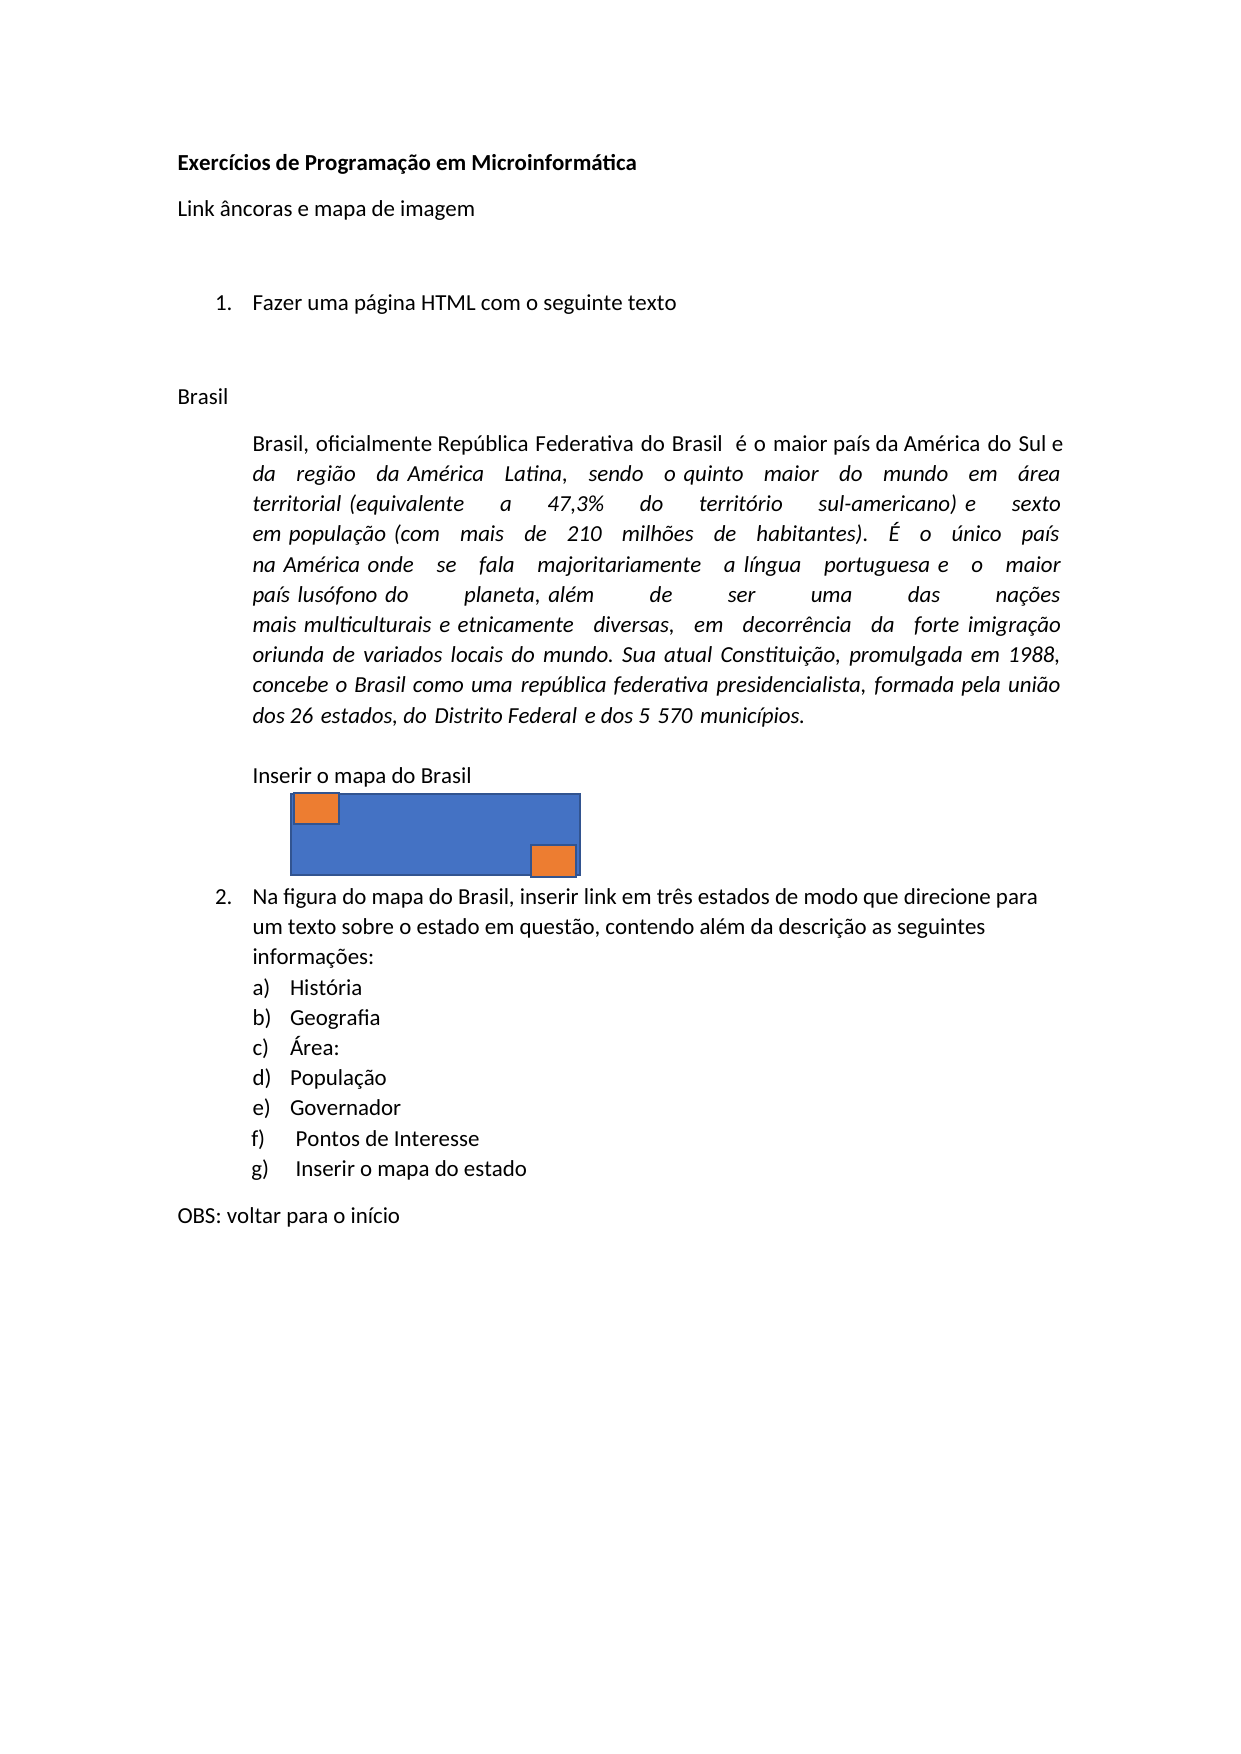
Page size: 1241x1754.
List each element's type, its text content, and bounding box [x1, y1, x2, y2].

list Geografia [252, 1003, 1063, 1031]
list Inserir o mapa do Brasil [252, 761, 1063, 789]
list Fazer uma página HTML com o seguinte texto [215, 288, 1063, 316]
list Pontos de Interesse [251, 1124, 1063, 1152]
list História [252, 973, 1063, 1001]
text Exercícios de Programação em Microinformática [177, 148, 1063, 176]
list Brasil, oficialmente República Federativa do Brasil é o maior país da América do Sul e da região da América Latina, sendo o quinto maior do mundo em área territorial (equivalente a 47,3% do território sul-americano) e sexto em população (com mais de 210 milhões de habitantes). É o único país na América onde se fala majoritariamente a língua portuguesa e o maior país lusófono do planeta, além de ser uma das nações mais multiculturais e etnicamente diversas, em decorrência da forte imigração oriunda de variados locais do mundo. Sua atual Constituição, promulgada em 1988, concebe o Brasil como uma república federativa presidencialista, formada pela união dos 26 estados, do Distrito Federal e dos 5 570 municípios. [252, 429, 1063, 729]
text OBS: voltar para o início [177, 1201, 1063, 1229]
list Inserir o mapa do estado [251, 1154, 1063, 1182]
list População [252, 1063, 1063, 1091]
list Na figura do mapa do Brasil, inserir link em três estados de modo que direcione para um texto sobre o estado em questão, contendo além da descrição as seguintes informações: [215, 882, 1063, 970]
text Link âncoras e mapa de imagem [177, 194, 1063, 222]
list Governador [252, 1093, 1063, 1121]
text Brasil [177, 382, 1063, 410]
list Área: [252, 1033, 1063, 1061]
